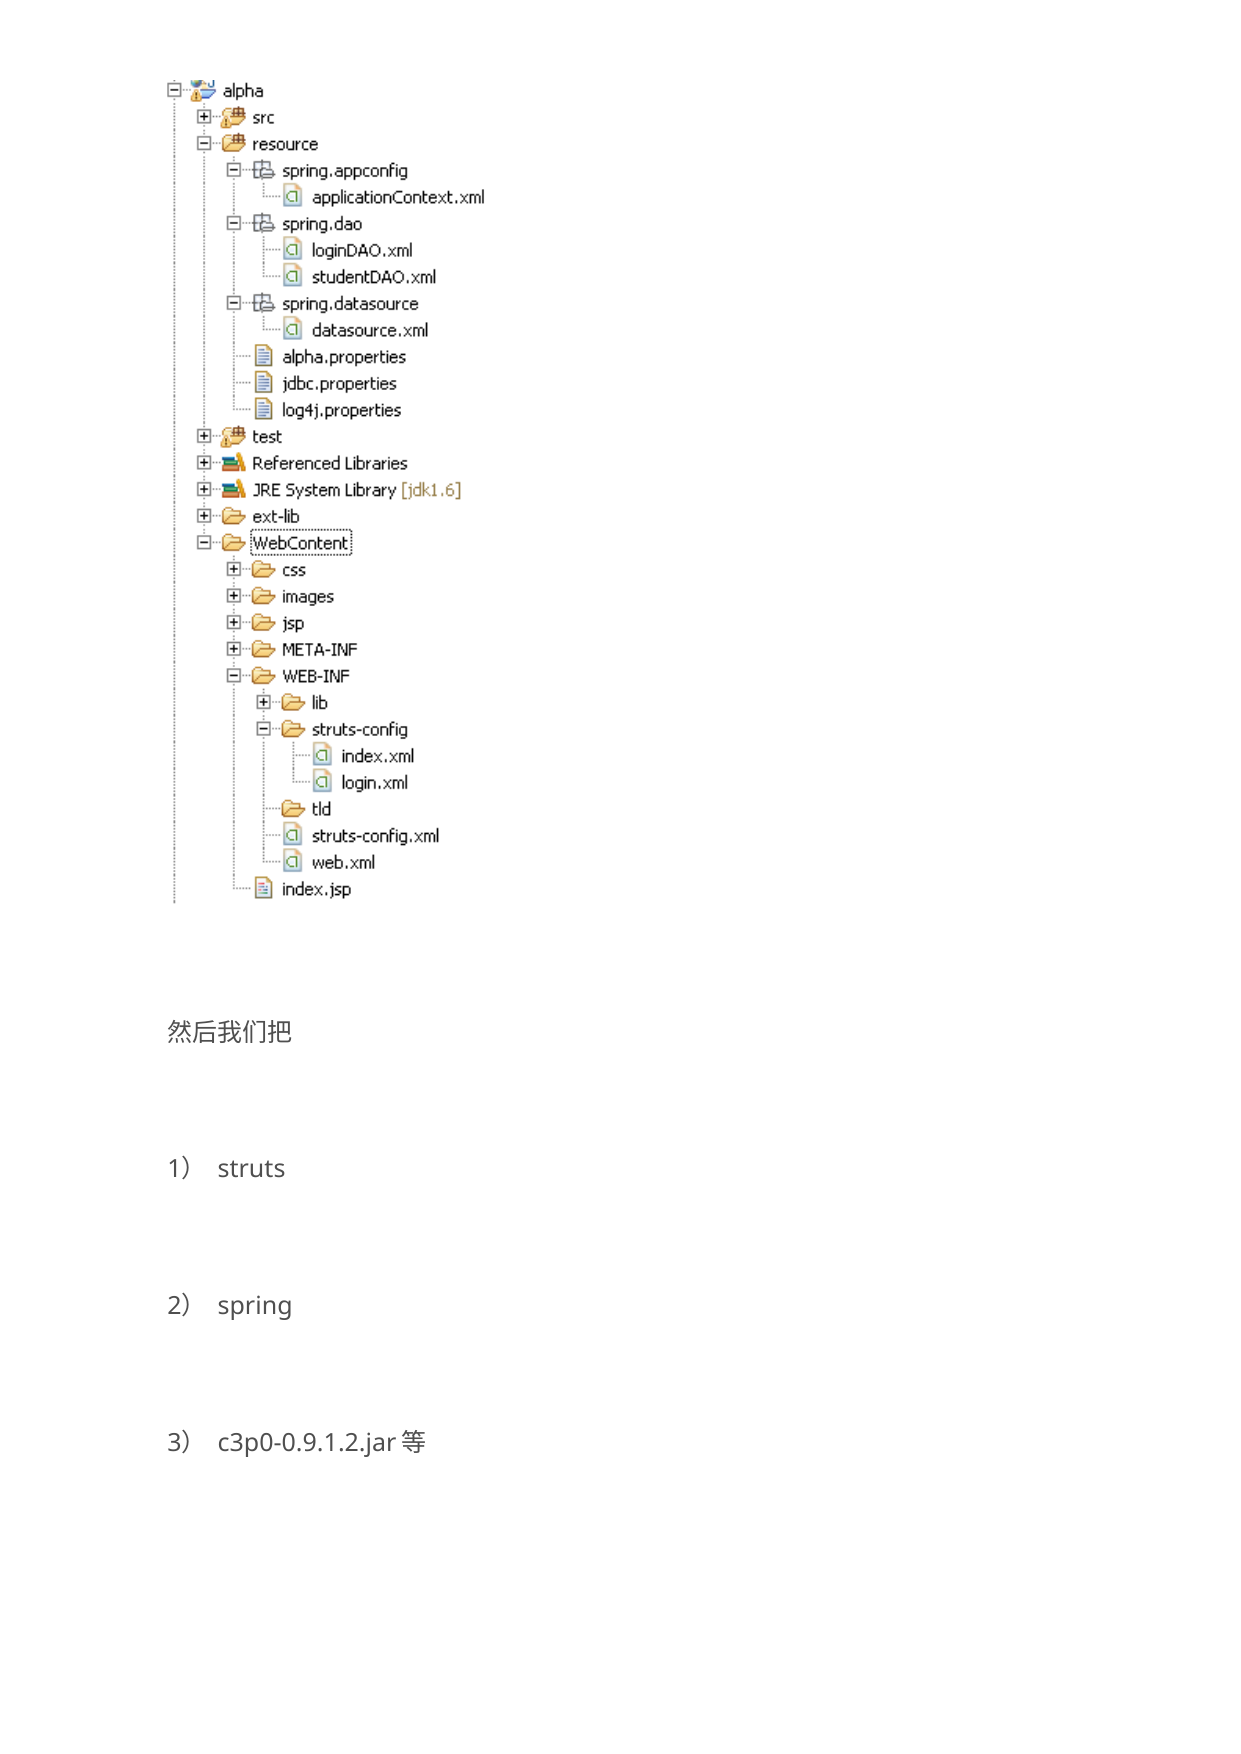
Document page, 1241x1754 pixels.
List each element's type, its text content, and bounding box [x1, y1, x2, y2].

text 3） c3p0-0.9.1.2.jar等 [75, 1408, 1165, 1473]
text 然后我们把 [75, 998, 1165, 1063]
text 2） spring [75, 1271, 1165, 1336]
text 1） struts [75, 1134, 1165, 1199]
picture [167, 80, 730, 905]
